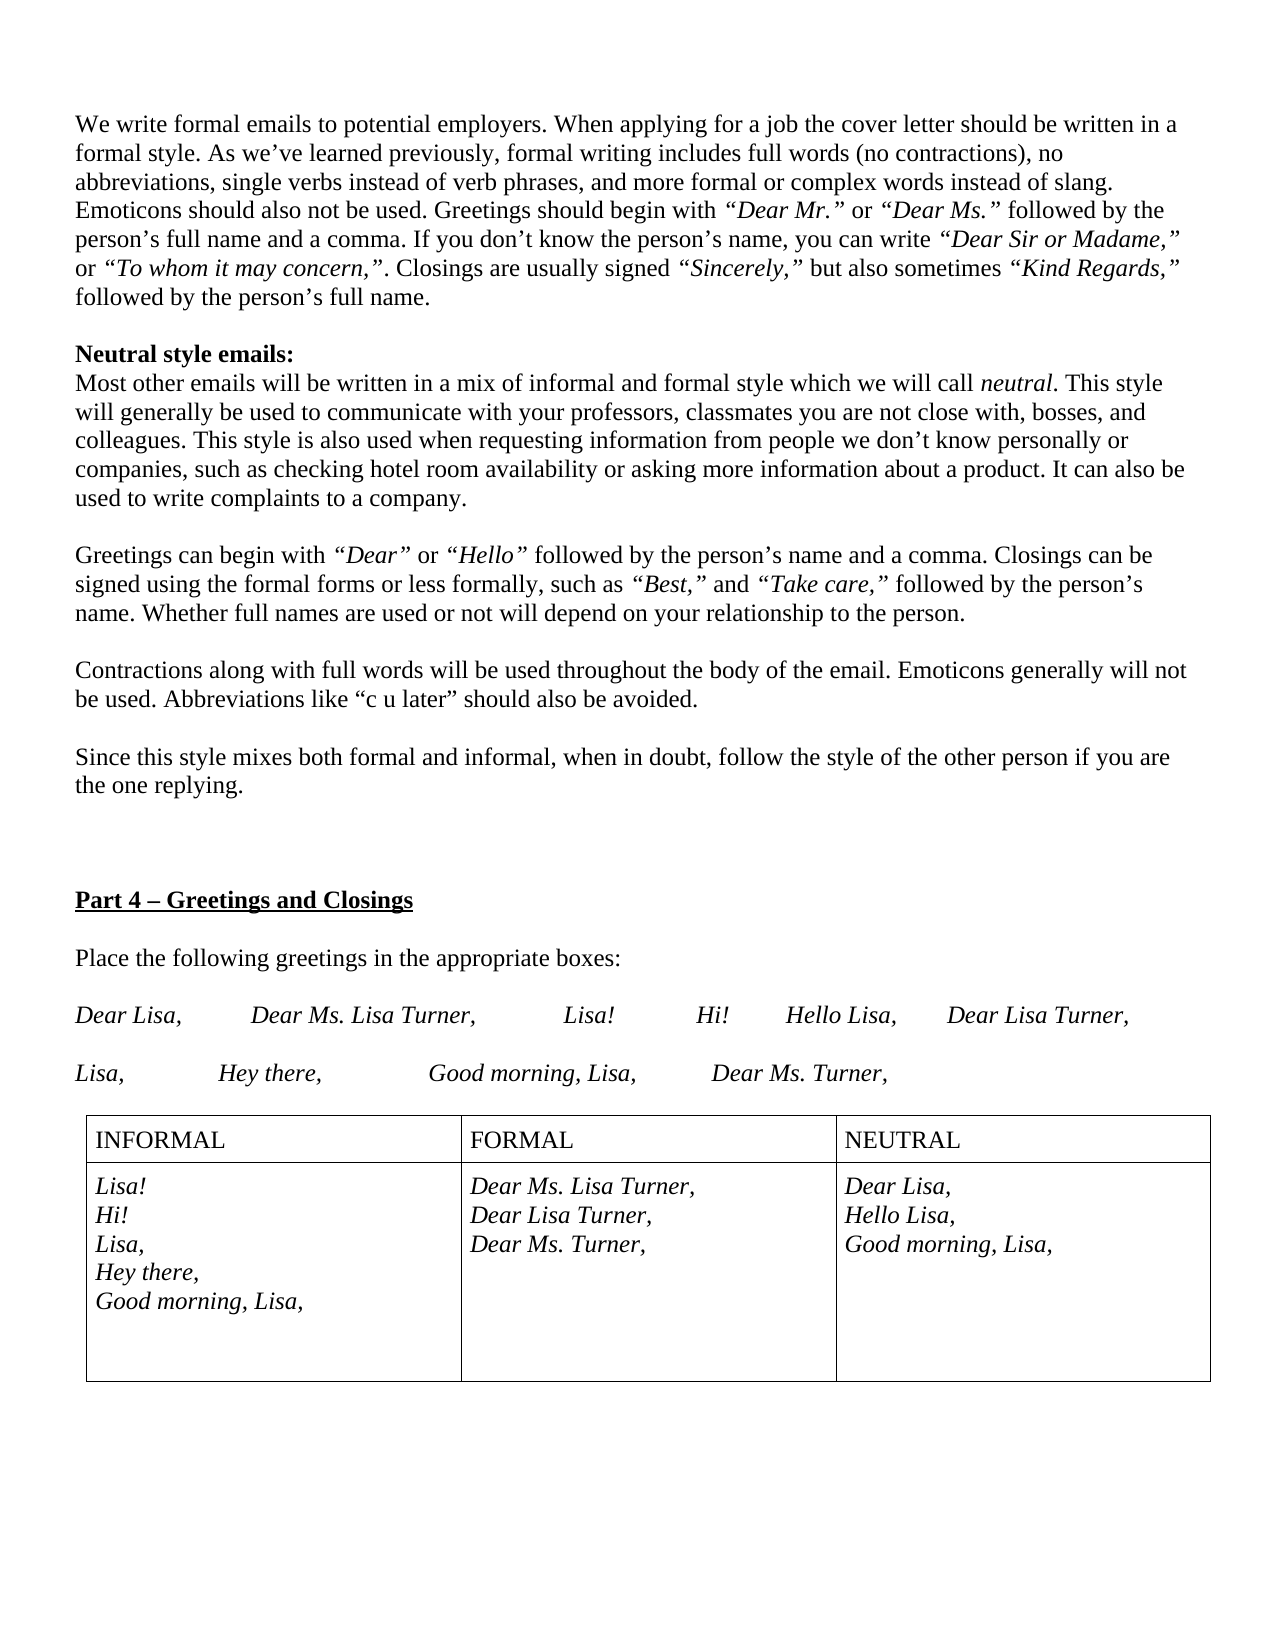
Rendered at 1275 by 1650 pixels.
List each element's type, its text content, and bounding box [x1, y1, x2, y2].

text Part 4 – Greetings and Closings [75, 885, 1200, 914]
text Lisa, Hey there, Good morning, Lisa, Dear Ms. Turner, [75, 1058, 1200, 1087]
text Dear Lisa, Dear Ms. Lisa Turner, Lisa! Hi! Hello Lisa, Dear Lisa Turner, [75, 1000, 1200, 1029]
text We write formal emails to potential employers. When applying for a job the cover letter should be written in a formal style. As we’ve learned previously, formal writing includes full words (no contractions), no abbreviations, single verbs instead of verb phrases, and more formal or complex words instead of slang. Emoticons should also not be used. Greetings should begin with “Dear Mr.” or “Dear Ms.” followed by the person’s full name and a comma. If you don’t know the person’s name, you can write “Dear Sir or Madame,” or “To whom it may concern,”. Closings are usually signed “Sincerely,” but also sometimes “Kind Regards,” followed by the person’s full name. [75, 109, 1200, 310]
table_cell Dear Lisa, Hello Lisa, Good morning, Lisa, [837, 1163, 1210, 1381]
text Greetings can begin with “Dear” or “Hello” followed by the person’s name and a comma. Closings can be signed using the formal forms or less formally, such as “Best,” and “Take care,” followed by the person’s name. Whether full names are used or not will depend on your relationship to the person. [75, 540, 1200, 627]
table_header FORMAL [462, 1116, 836, 1162]
table_header NEUTRAL [837, 1116, 1210, 1162]
text Neutral style emails: [75, 339, 1200, 368]
table_header INFORMAL [87, 1116, 461, 1162]
text Most other emails will be written in a mix of informal and formal style which we will call neutral. This style will generally be used to communicate with your professors, classmates you are not close with, bosses, and colleagues. This style is also used when requesting information from people we don’t know personally or companies, such as checking hotel room availability or asking more information about a product. It can also be used to write complaints to a company. [75, 368, 1200, 512]
text Contractions along with full words will be used throughout the body of the email. Emoticons generally will not be used. Abbreviations like “c u later” should also be avoided. [75, 655, 1200, 713]
text Since this style mixes both formal and informal, when in doubt, follow the style of the other person if you are the one replying. [75, 742, 1200, 799]
table_cell Lisa! Hi! Lisa, Hey there, Good morning, Lisa, [87, 1163, 461, 1381]
text Place the following greetings in the appropriate boxes: [75, 943, 1200, 972]
table_cell Dear Ms. Lisa Turner, Dear Lisa Turner, Dear Ms. Turner, [462, 1163, 836, 1381]
